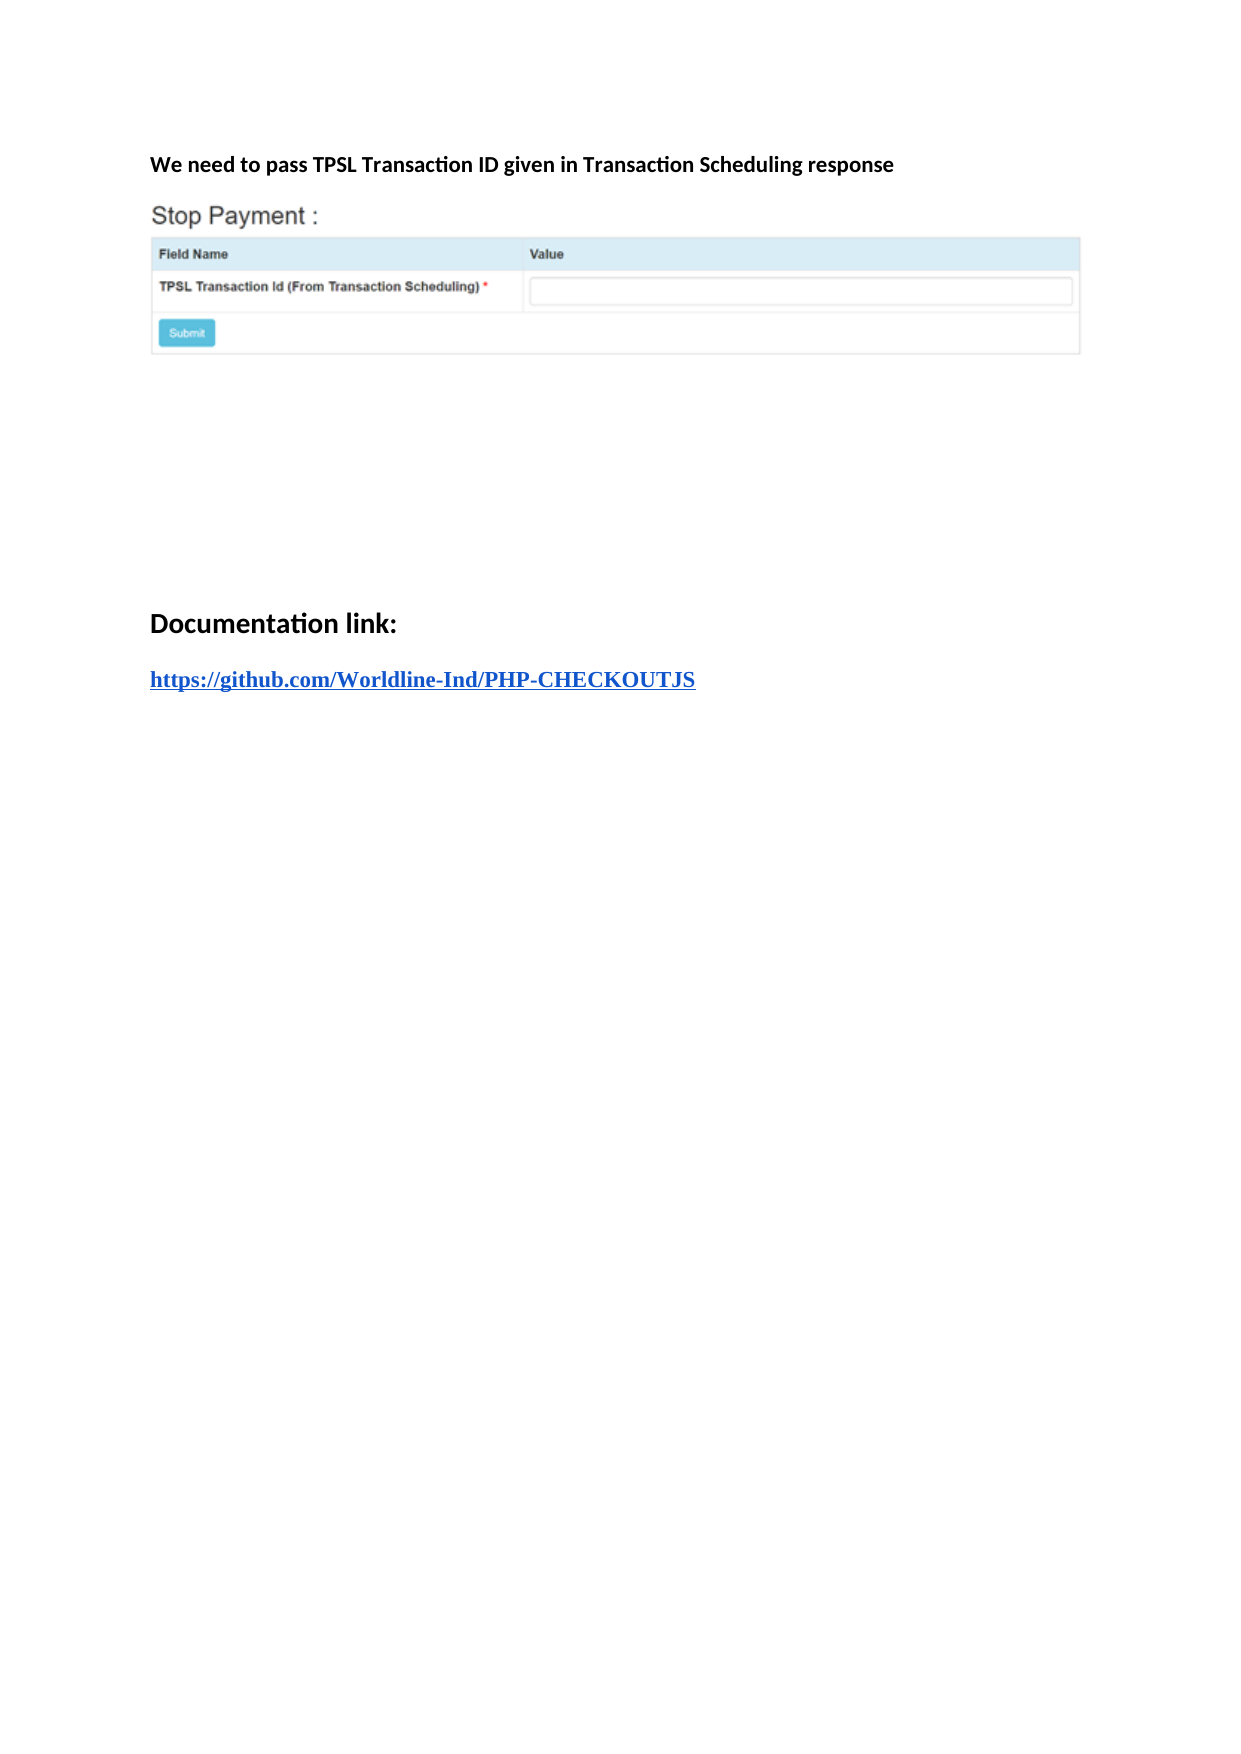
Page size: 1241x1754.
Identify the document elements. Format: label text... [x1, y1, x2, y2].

text We need to pass TPSL Transaction ID given in Transaction Scheduling response [150, 150, 1090, 178]
picture [150, 203, 1091, 370]
text https://github.com/Worldline-Ind/PHP-CHECKOUTJS [150, 666, 1090, 692]
text Documentation link: [150, 605, 1090, 641]
